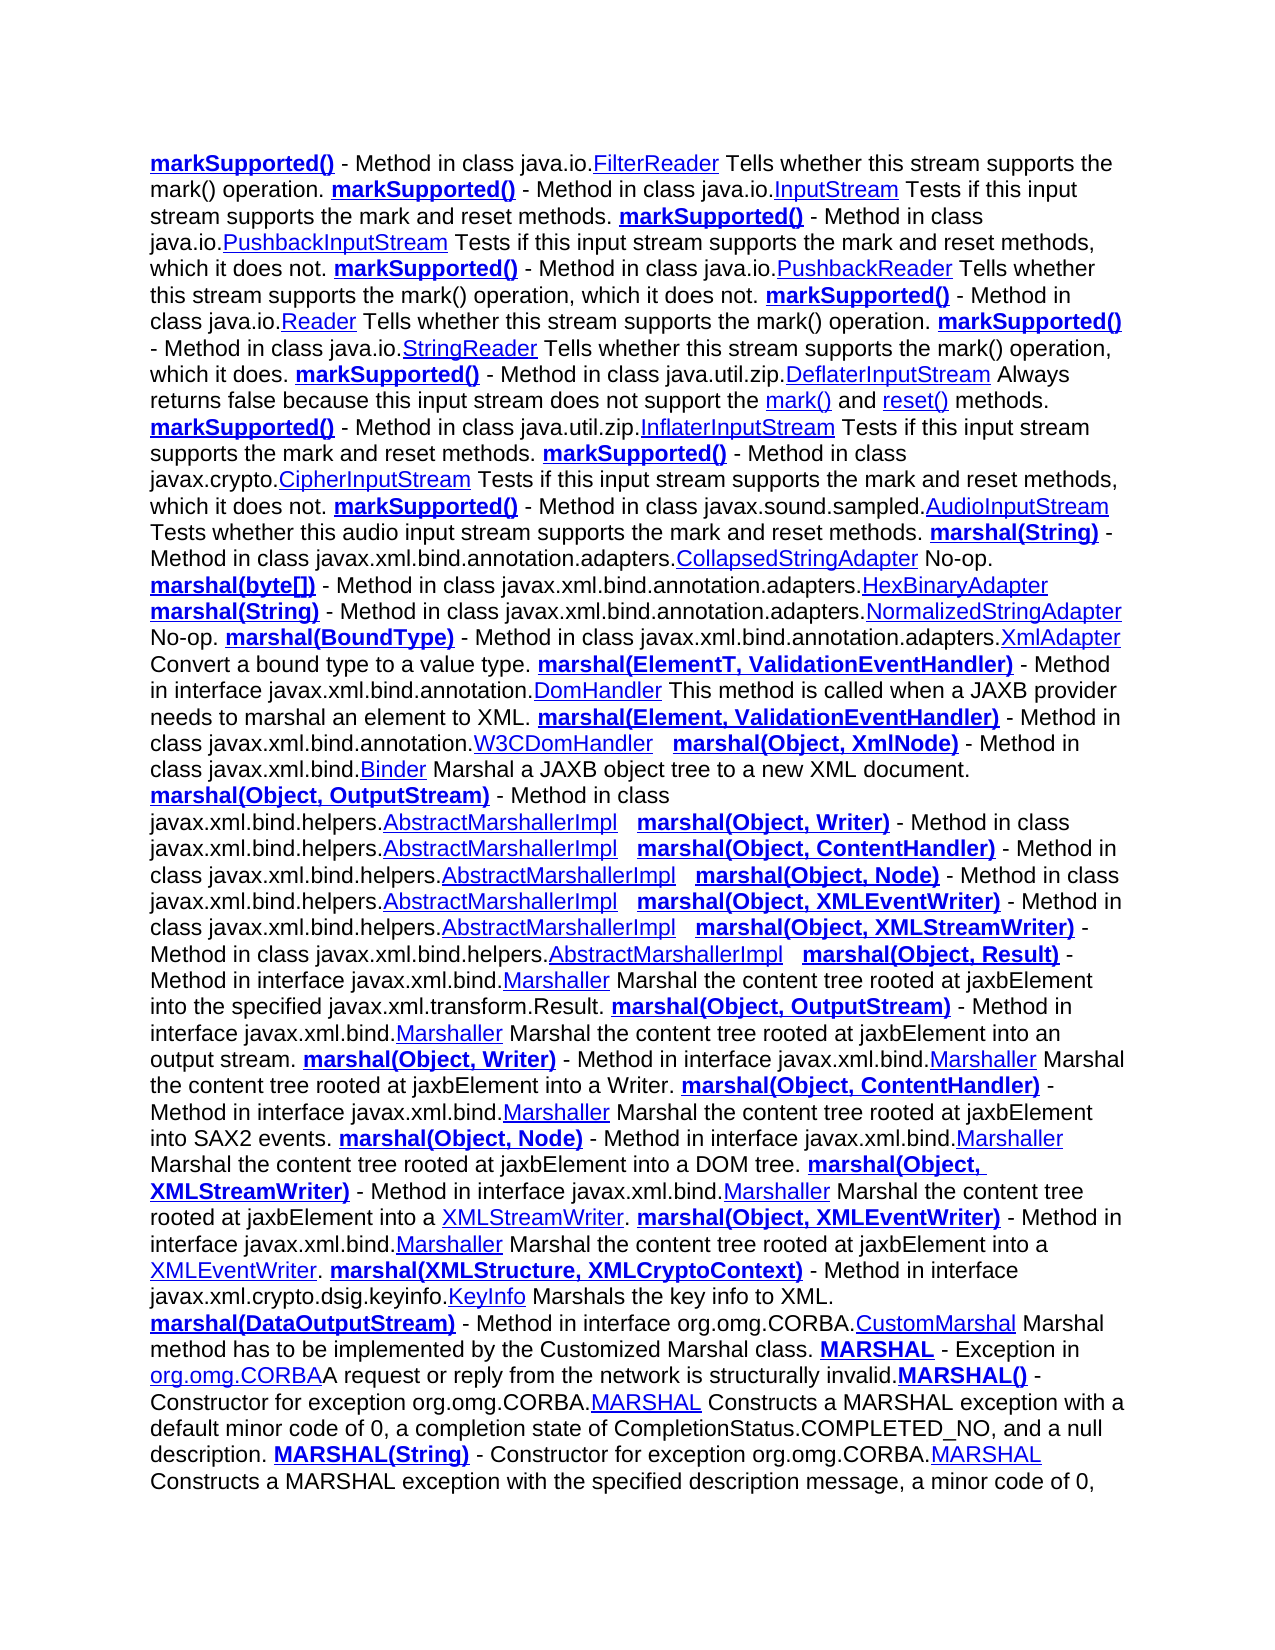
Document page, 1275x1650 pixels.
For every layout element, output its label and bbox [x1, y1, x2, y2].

text [150, 150, 1125, 1494]
